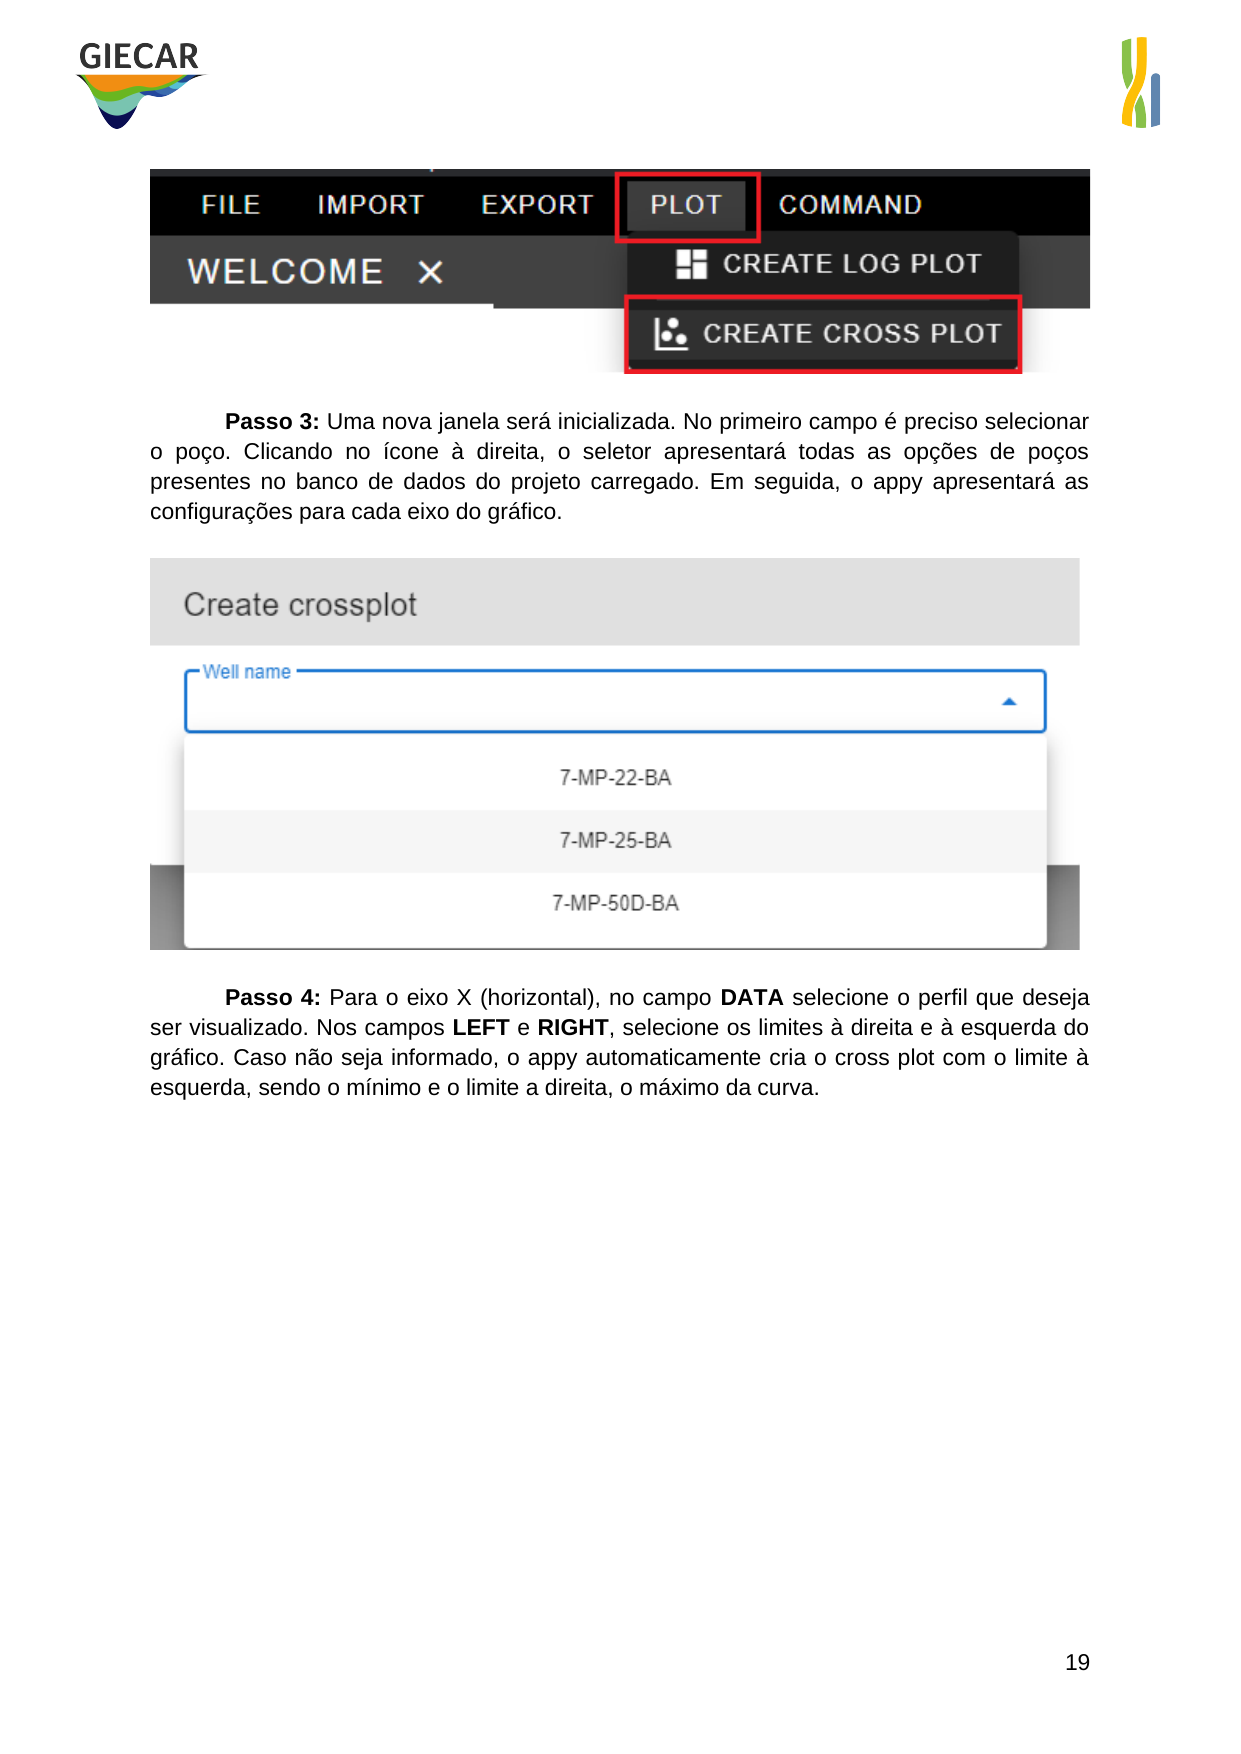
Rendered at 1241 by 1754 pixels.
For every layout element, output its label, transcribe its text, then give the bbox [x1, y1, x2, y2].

picture [1121, 37, 1160, 128]
picture [150, 169, 1091, 374]
picture [150, 558, 1080, 950]
text Passo 3: Uma nova janela será inicializada. No primeiro campo é preciso selecionar o poço. Clicando no ícone à direita, o seletor apresentará todas as opções de poços presentes no banco de dados do projeto carregado. Em seguida, o appy apresentará as configurações para cada eixo do gráfico. [150, 408, 1090, 525]
text Passo 4: Para o eixo X (horizontal), no campo DATA selecione o perfil que deseja ser visualizado. Nos campos LEFT e RIGHT, selecione os limites à direita e à esquerda do gráfico. Caso não seja informado, o appy automaticamente cria o cross plot com o limite à esquerda, sendo o mínimo e o limite a direita, o máximo da curva. [150, 983, 1090, 1100]
picture [75, 37, 211, 129]
